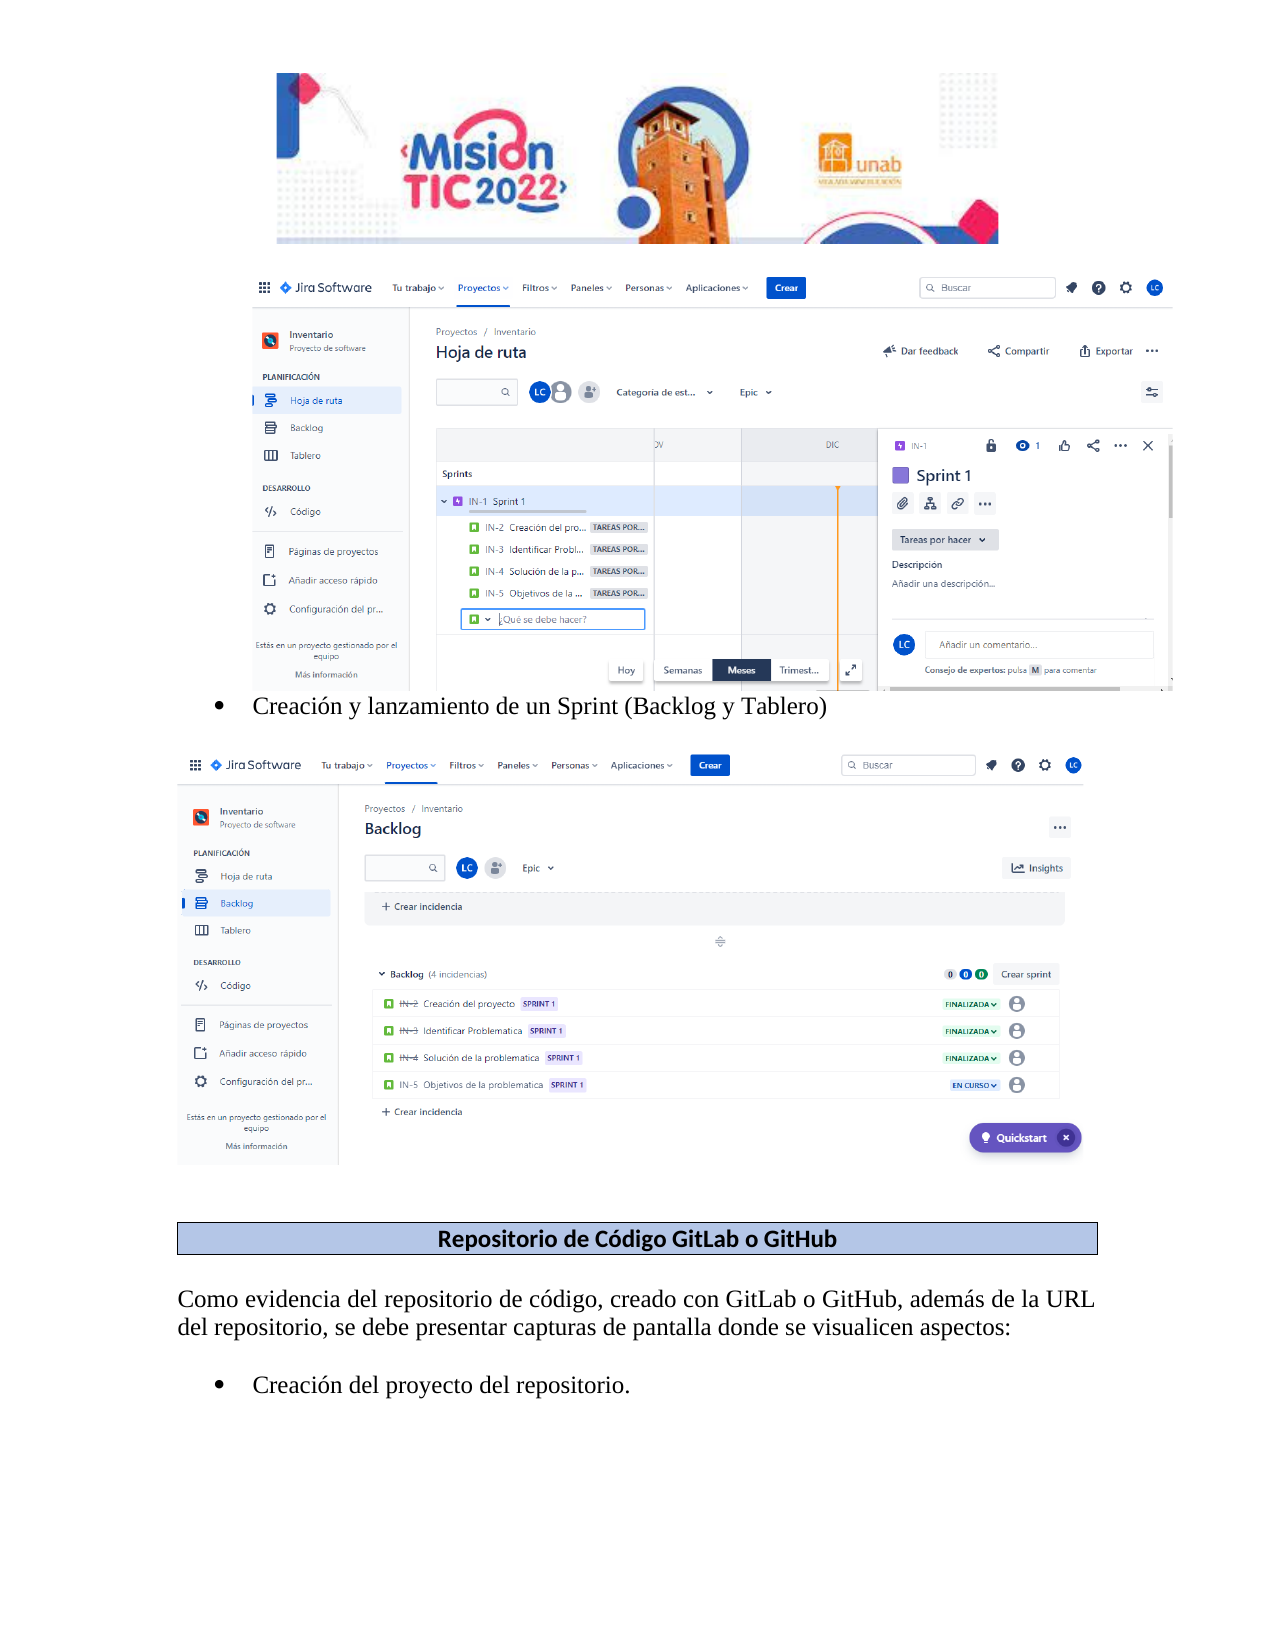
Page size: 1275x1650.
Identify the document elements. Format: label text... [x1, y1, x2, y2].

list Creación del proyecto del repositorio. [215, 1370, 1098, 1399]
picture [177, 748, 1084, 1165]
table_header Repositorio de Código GitLab o GitHub [178, 1223, 1097, 1254]
list Creación y lanzamiento de un Sprint (Backlog y Tablero) [215, 691, 1098, 720]
text Como evidencia del repositorio de código, creado con GitLab o GitHub, además de la URL del repositorio, se debe presentar capturas de pantalla donde se visualicen aspectos: [177, 1284, 1098, 1341]
picture [252, 272, 1173, 691]
picture [276, 73, 999, 244]
